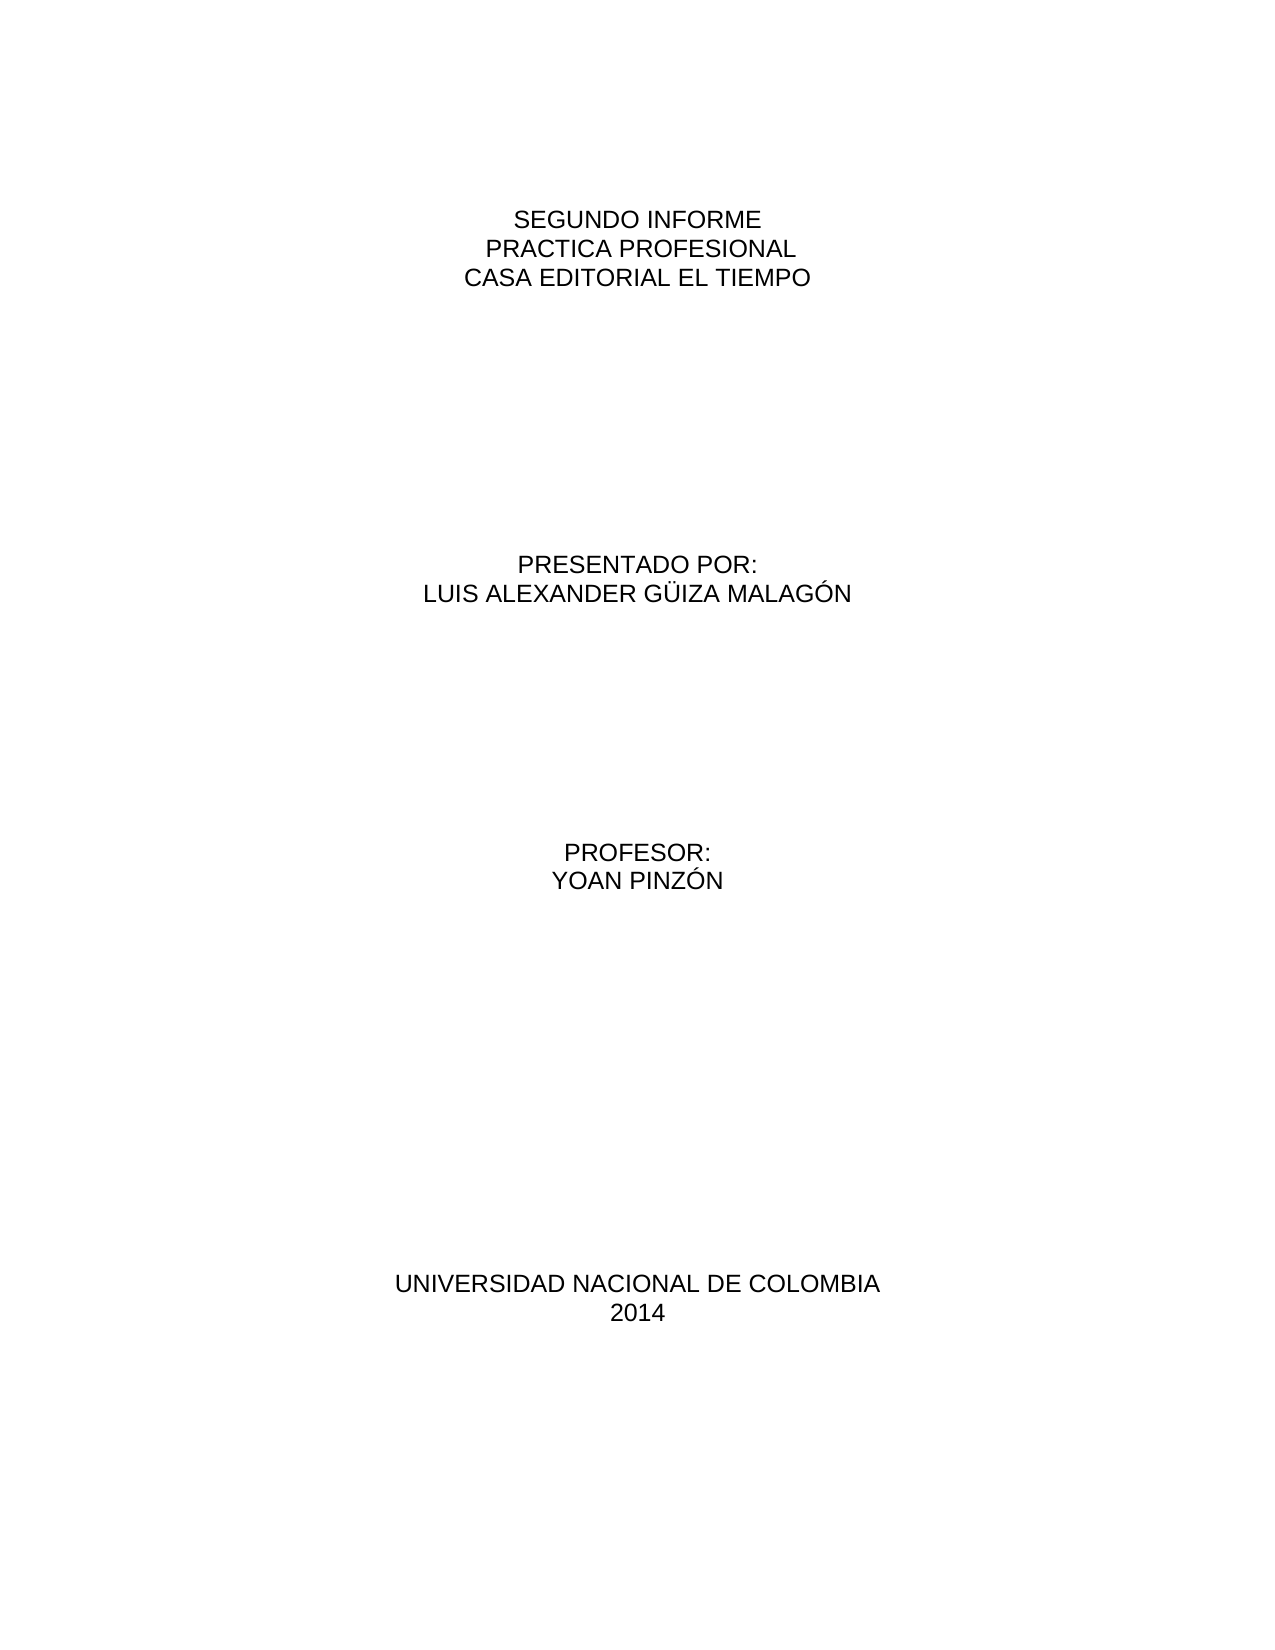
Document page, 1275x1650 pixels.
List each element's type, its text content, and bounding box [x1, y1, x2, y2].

text CASA EDITORIAL EL TIEMPO [177, 263, 1098, 291]
text PRACTICA PROFESIONAL [177, 234, 1098, 263]
text SEGUNDO INFORME [177, 205, 1098, 234]
text YOAN PINZÓN [177, 866, 1098, 895]
text PROFESOR: [177, 838, 1098, 866]
text PRESENTADO POR: [177, 550, 1098, 579]
text LUIS ALEXANDER GÜIZA MALAGÓN [177, 579, 1098, 608]
text UNIVERSIDAD NACIONAL DE COLOMBIA [177, 1269, 1098, 1298]
text 2014 [177, 1298, 1098, 1326]
